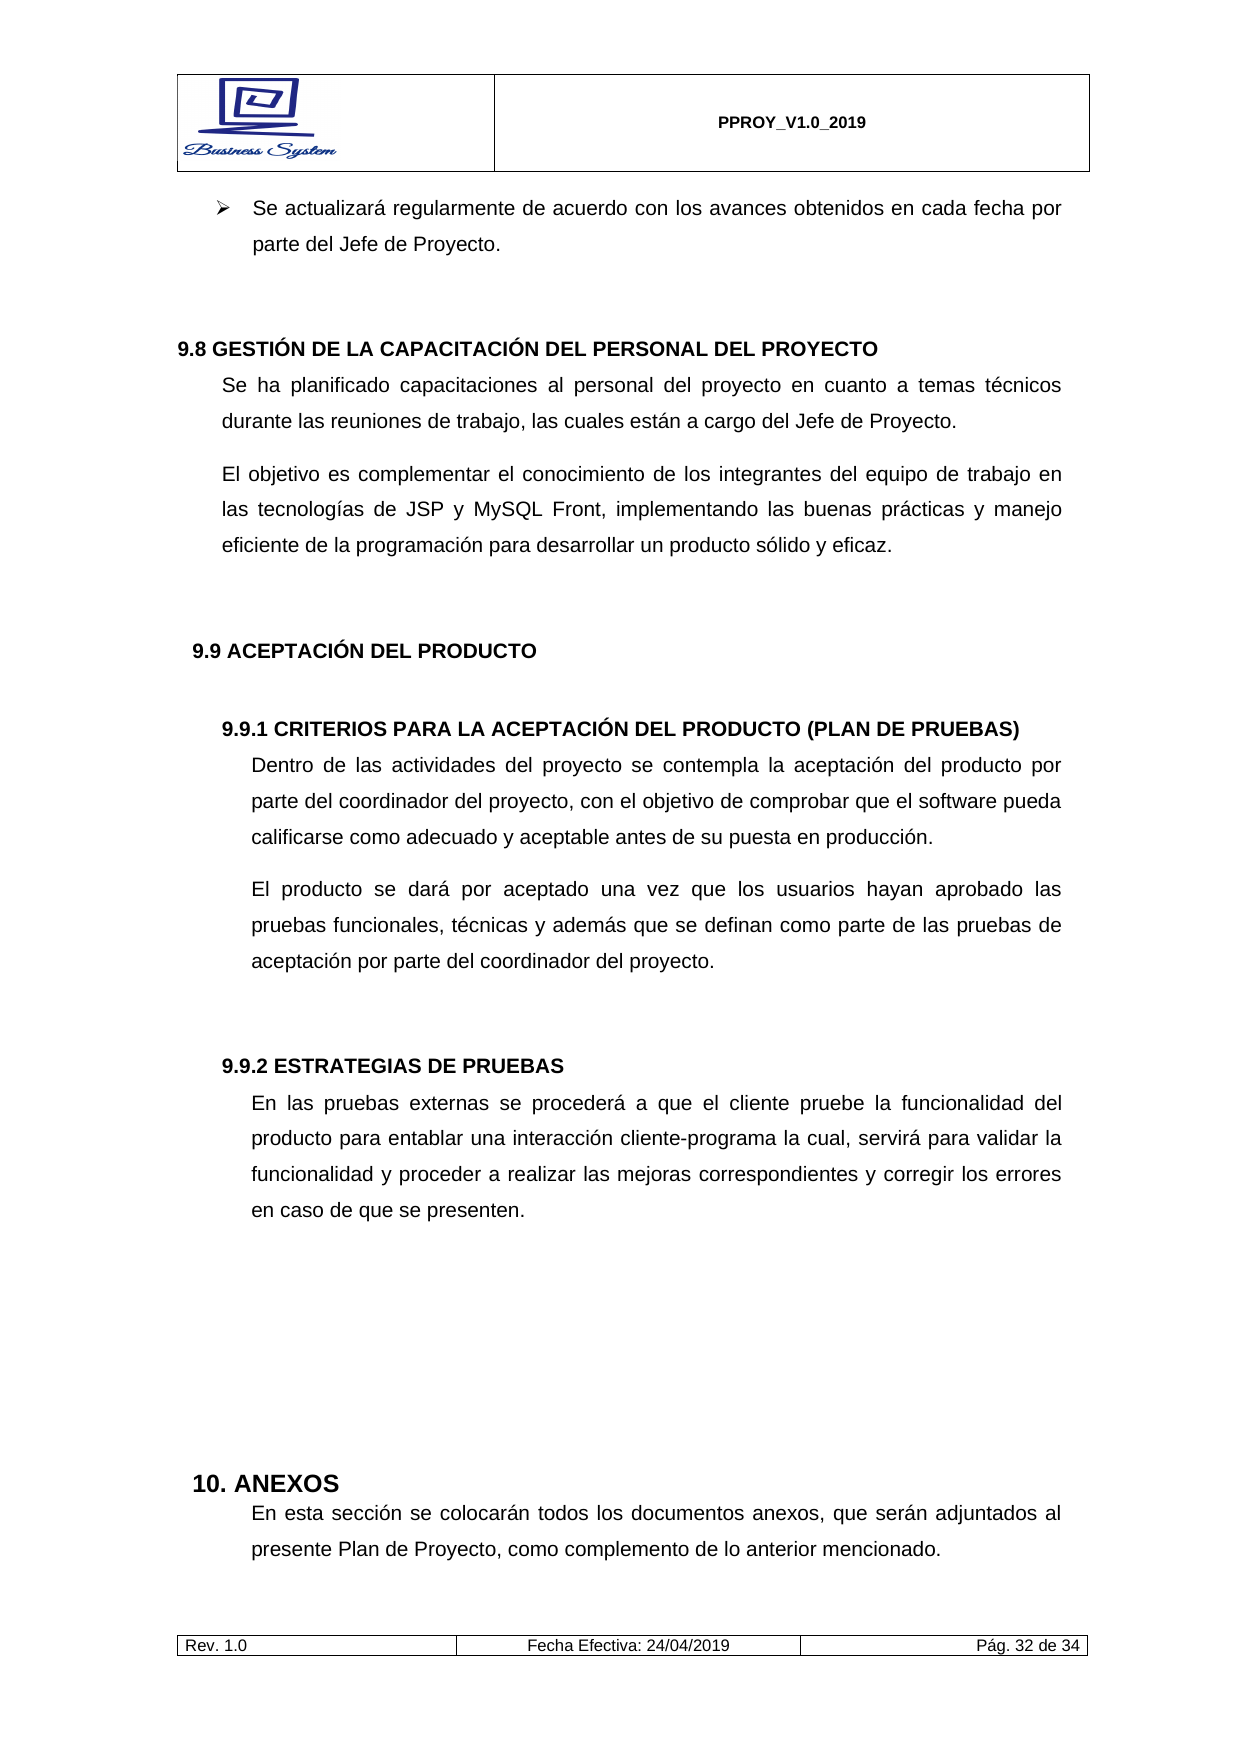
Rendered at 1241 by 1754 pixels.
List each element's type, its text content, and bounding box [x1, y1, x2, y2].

text En las pruebas externas se procederá a que el cliente pruebe la funcionalidad del producto para entablar una interacción cliente-programa la cual, servirá para validar la funcionalidad y proceder a realizar las mejoras correspondientes y corregir los errores en caso de que se presenten. [251, 1090, 1063, 1222]
text El producto se dará por aceptado una vez que los usuarios hayan aprobado las pruebas funcionales, técnicas y además que se definan como parte de las pruebas de aceptación por parte del coordinador del proyecto. [251, 877, 1063, 973]
text Se ha planificado capacitaciones al personal del proyecto en cuanto a temas técnicos durante las reuniones de trabajo, las cuales están a cargo del Jefe de Proyecto. [222, 373, 1063, 433]
text En esta sección se colocarán todos los documentos anexos, que serán adjuntados al presente Plan de Proyecto, como complemento de lo anterior mencionado. [251, 1501, 1063, 1560]
subtitle 10. ANEXOS [192, 1469, 1063, 1498]
subtitle 9.8 GESTIÓN DE LA CAPACITACIÓN DEL PERSONAL DEL PROYECTO [177, 337, 1063, 361]
subtitle 9.9.1 CRITERIOS PARA LA ACEPTACIÓN DEL PRODUCTO (PLAN DE PRUEBAS) [222, 717, 1063, 741]
subtitle 9.9.2 ESTRATEGIAS DE PRUEBAS [222, 1054, 1063, 1078]
list Se actualizará regularmente de acuerdo con los avances obtenidos en cada fecha por parte del Jefe de Proyecto. [215, 196, 1063, 256]
text El objetivo es complementar el conocimiento de los integrantes del equipo de trabajo en las tecnologías de JSP y MySQL Front, implementando las buenas prácticas y manejo eficiente de la programación para desarrollar un producto sólido y eficaz. [222, 461, 1063, 557]
text Dentro de las actividades del proyecto se contempla la aceptación del producto por parte del coordinador del proyecto, con el objetivo de comprobar que el software pueda calificarse como adecuado y aceptable antes de su puesta en producción. [251, 753, 1063, 849]
picture [177, 76, 342, 161]
subtitle 9.9 ACEPTACIÓN DEL PRODUCTO [192, 638, 1063, 662]
